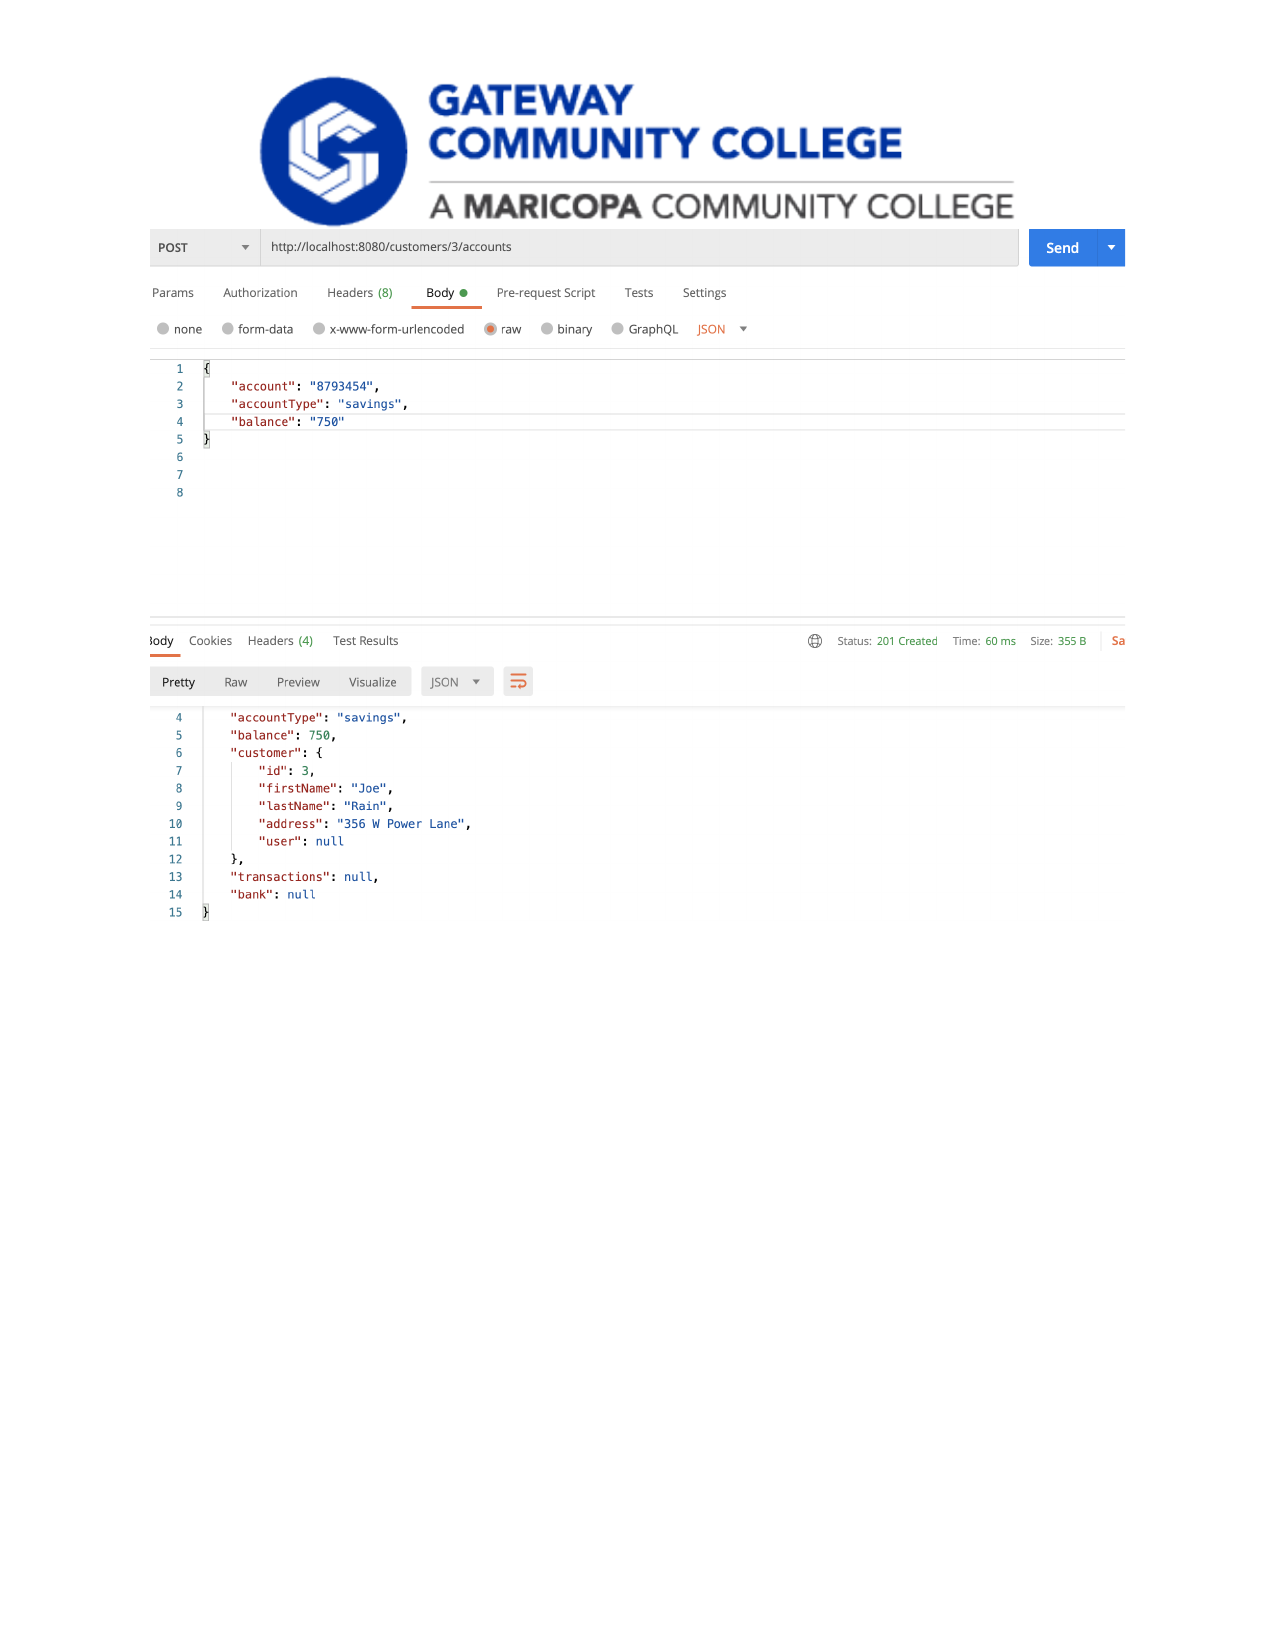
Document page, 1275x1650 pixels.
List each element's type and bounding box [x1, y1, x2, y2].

picture [150, 75, 1125, 921]
